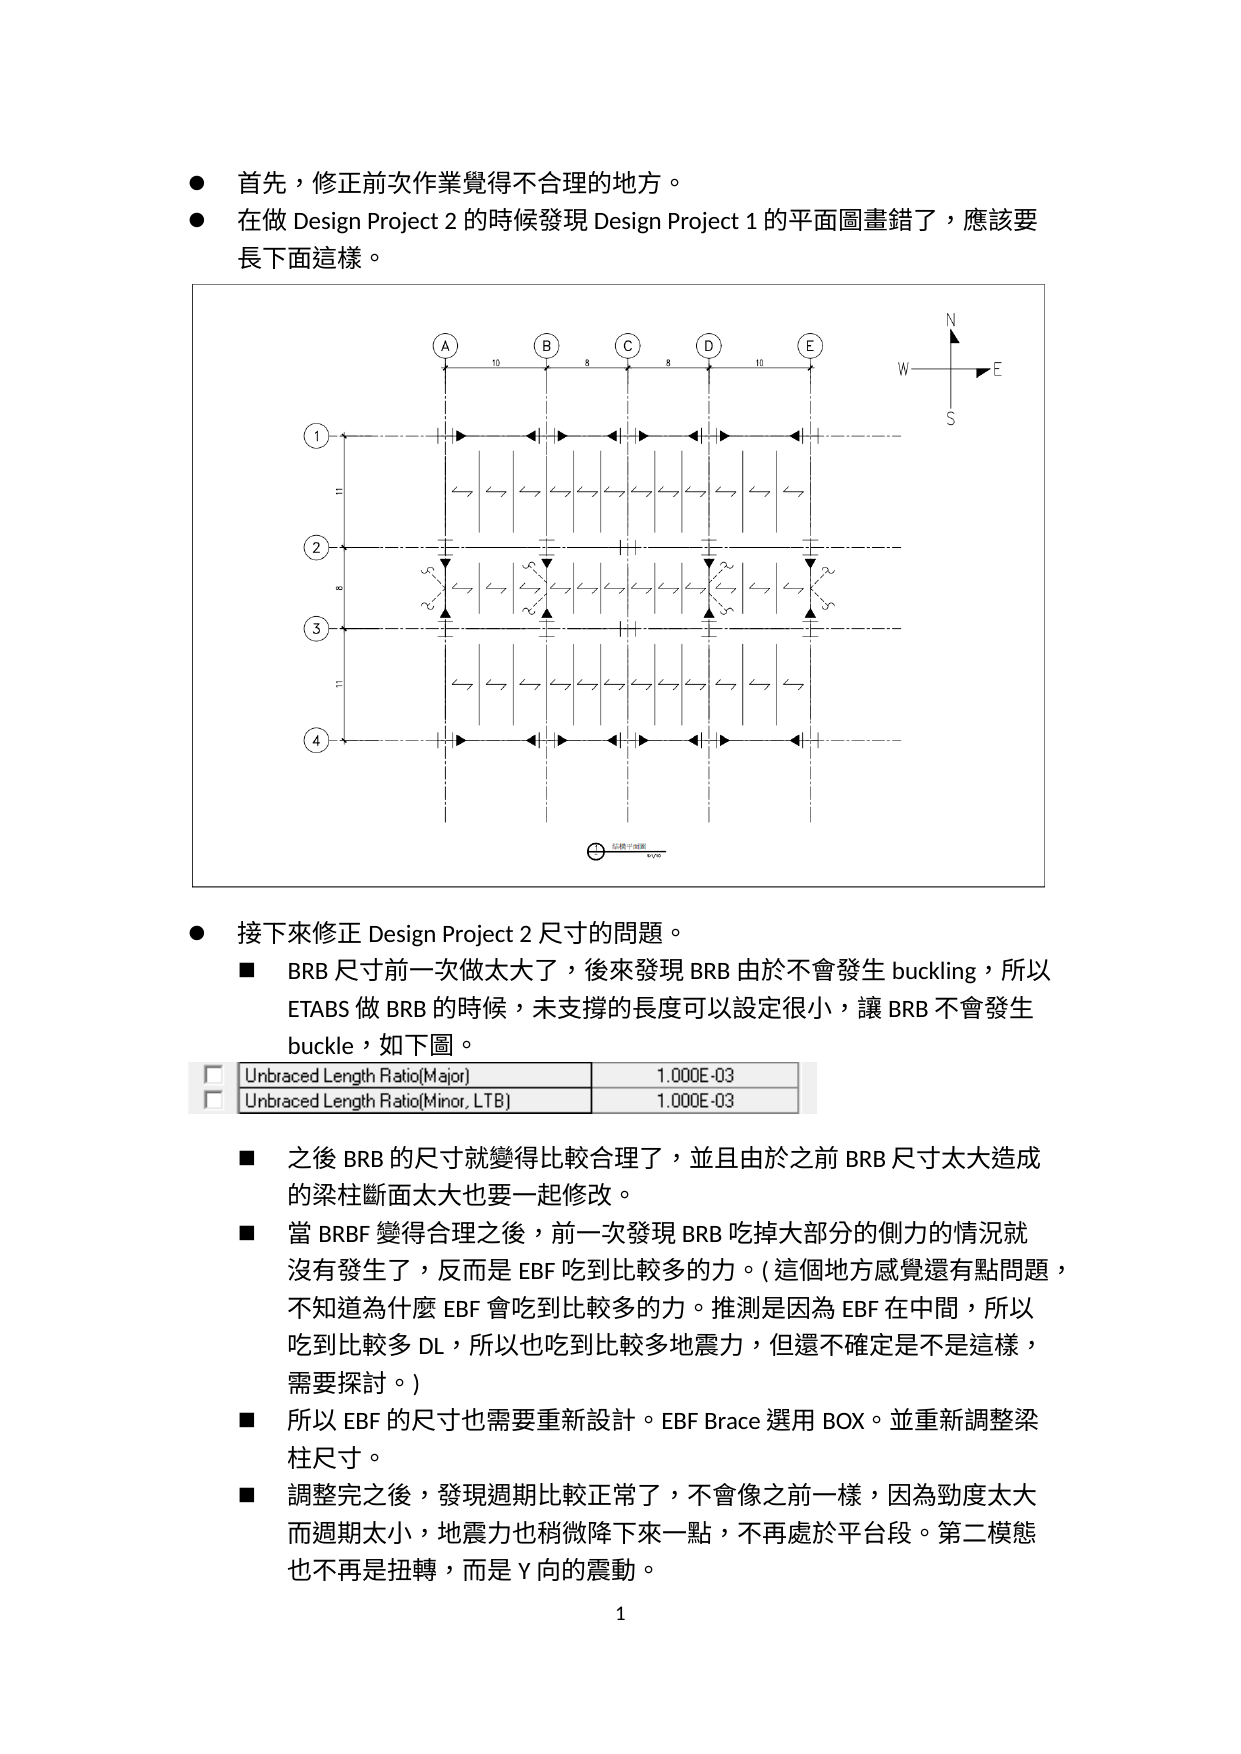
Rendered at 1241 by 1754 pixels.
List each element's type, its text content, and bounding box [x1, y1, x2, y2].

picture [187, 1062, 818, 1114]
list 當 BRBF 變得合理之後，前一次發現 BRB 吃掉大部分的側力的情況就沒有發生了，反而是 EBF 吃到比較多的力。( 這個地方感覺還有點問題，不知道為什麼 EBF 會吃到比較多的力。推測是因為 EBF 在中間，所以吃到比較多 DL，所以也吃到比較多地震力，但還不確定是不是這樣，需要探討。) [237, 1212, 1053, 1400]
list 在做 Design Project 2 的時候發現 Design Project 1 的平面圖畫錯了，應該要長下面這樣。 [187, 200, 1053, 275]
list 調整完之後，發現週期比較正常了，不會像之前一樣，因為勁度太大而週期太小，地震力也稍微降下來一點，不再處於平台段。第二模態也不再是扭轉，而是 Y 向的震動。 [237, 1475, 1053, 1587]
list 之後 BRB 的尺寸就變得比較合理了，並且由於之前 BRB 尺寸太大造成的梁柱斷面太大也要一起修改。 [237, 1137, 1053, 1212]
list 所以 EBF 的尺寸也需要重新設計。EBF Brace 選用 BOX。並重新調整梁柱尺寸。 [237, 1400, 1053, 1475]
list 接下來修正 Design Project 2 尺寸的問題。 [187, 912, 1053, 950]
list BRB 尺寸前一次做太大了，後來發現 BRB 由於不會發生 buckling，所以 ETABS 做 BRB 的時候，未支撐的長度可以設定很小，讓 BRB 不會發生 buckle，如下圖。 [237, 950, 1053, 1062]
list 首先，修正前次作業覺得不合理的地方。 [187, 162, 1053, 200]
picture [187, 275, 1053, 892]
